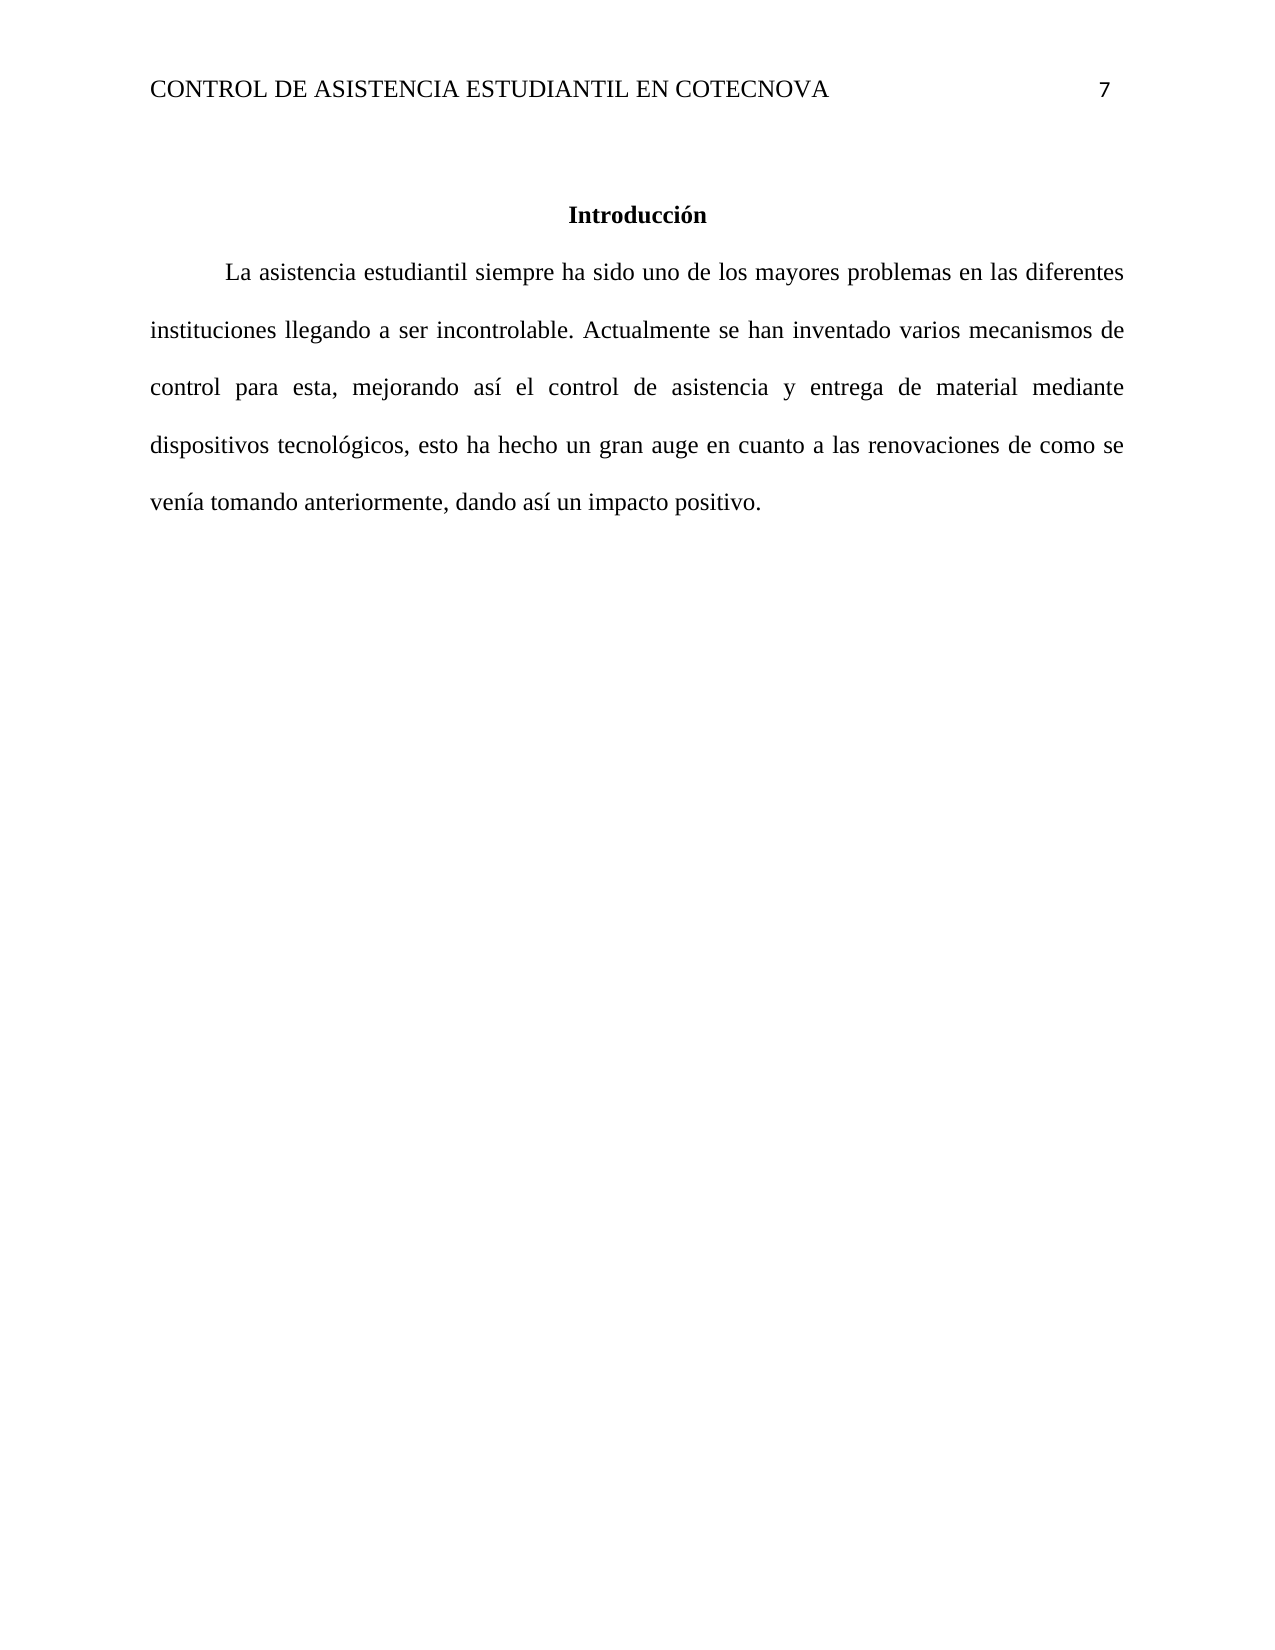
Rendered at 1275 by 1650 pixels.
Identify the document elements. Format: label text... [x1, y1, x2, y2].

subtitle Introducción [150, 200, 1125, 229]
text La asistencia estudiantil siempre ha sido uno de los mayores problemas en las diferentes instituciones llegando a ser incontrolable. Actualmente se han inventado varios mecanismos de control para esta, mejorando así el control de asistencia y entrega de material mediante dispositivos tecnológicos, esto ha hecho un gran auge en cuanto a las renovaciones de como se venía tomando anteriormente, dando así un impacto positivo. [150, 257, 1125, 516]
